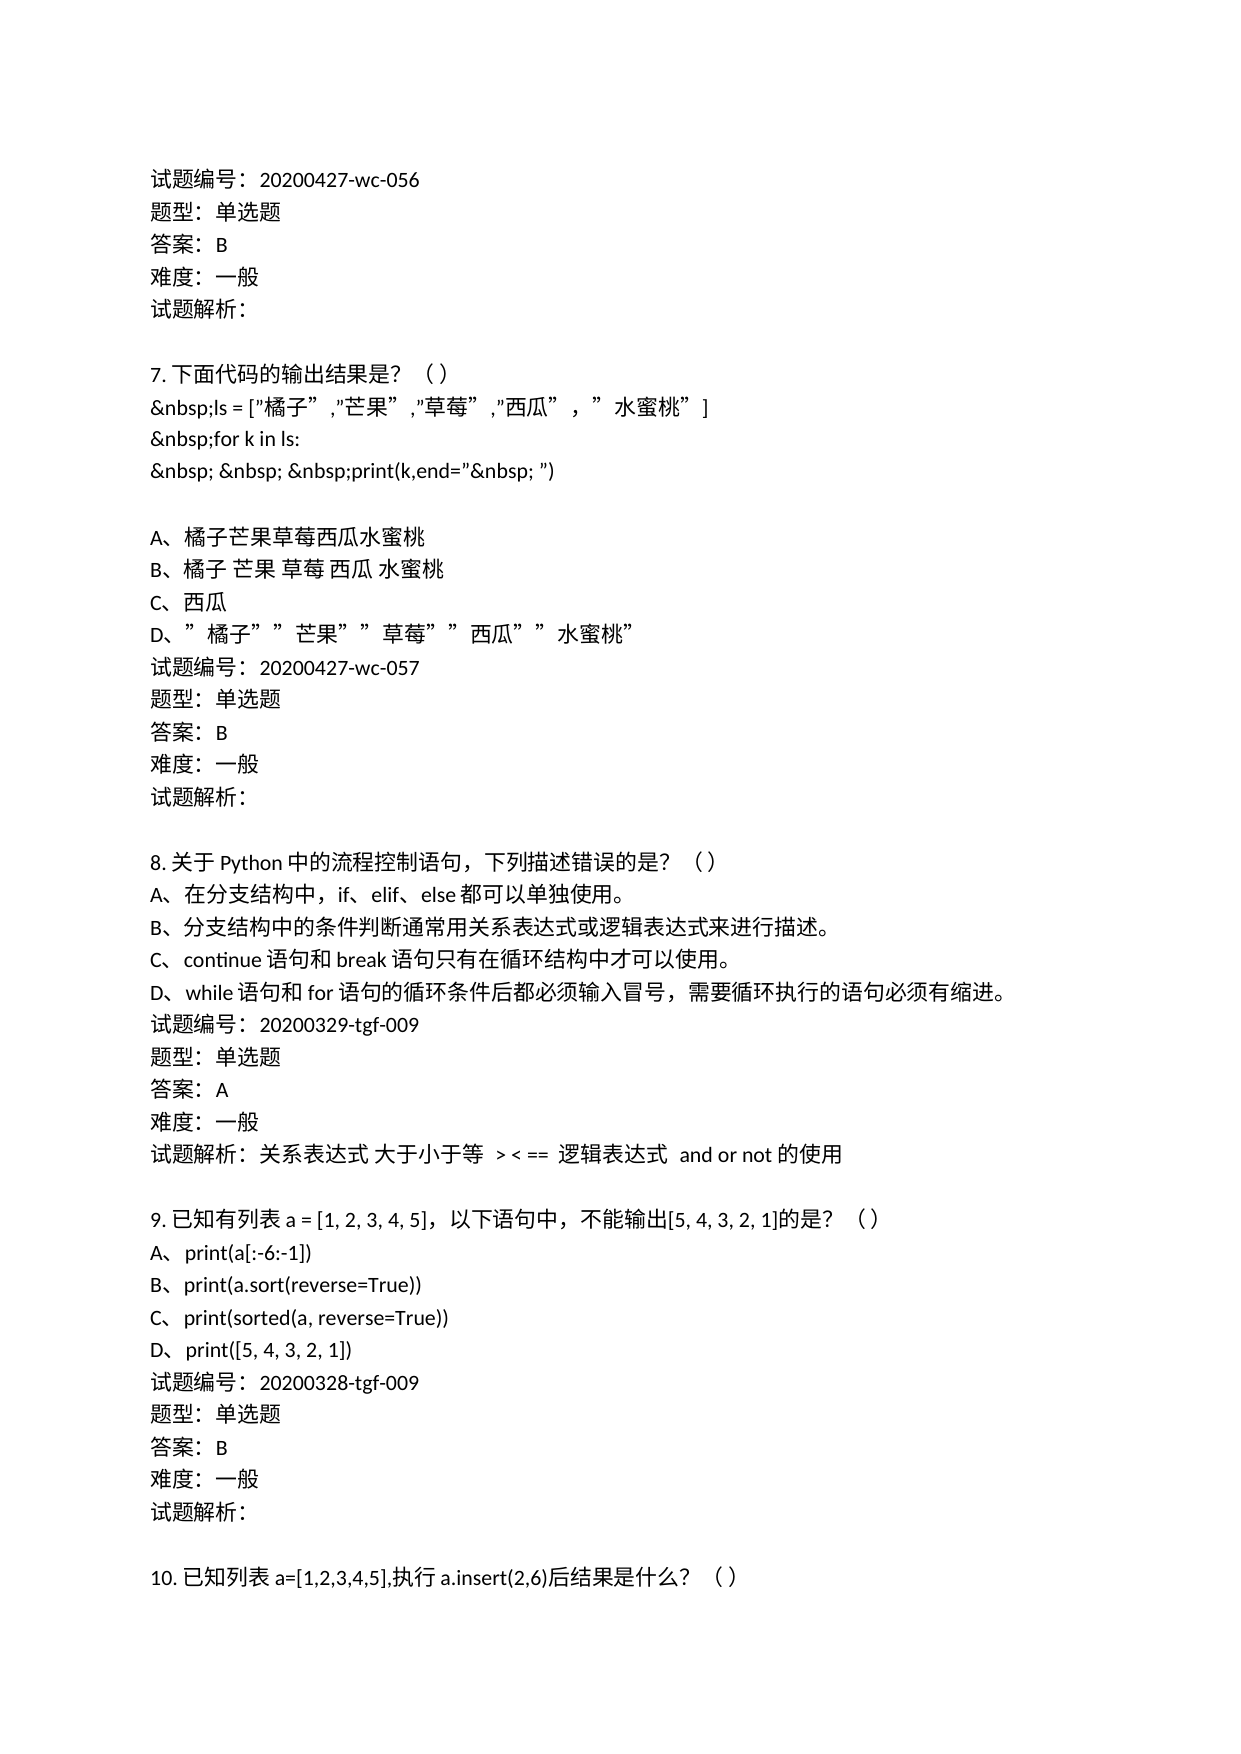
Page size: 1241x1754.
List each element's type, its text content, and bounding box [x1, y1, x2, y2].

text 难度：一般 [150, 747, 1090, 779]
text 试题解析：关系表达式 大于小于等 > < == 逻辑表达式 and or not 的使用 [150, 1137, 1090, 1169]
text B、橘子 芒果 草莓 西瓜 水蜜桃 [150, 552, 1090, 584]
text A、print(a[:-6:-1]) [150, 1234, 1090, 1267]
text 答案：A [150, 1072, 1090, 1104]
text 试题解析： [150, 1494, 1090, 1527]
text B、print(a.sort(reverse=True)) [150, 1267, 1090, 1299]
text 试题解析： [150, 779, 1090, 812]
text 试题编号：20200329-tgf-009 [150, 1007, 1090, 1039]
text 试题编号：20200328-tgf-009 [150, 1364, 1090, 1397]
text 题型：单选题 [150, 194, 1090, 227]
text C、print(sorted(a, reverse=True)) [150, 1299, 1090, 1332]
text D、print([5, 4, 3, 2, 1]) [150, 1332, 1090, 1364]
text 9. 已知有列表a = [1, 2, 3, 4, 5]，以下语句中，不能输出[5, 4, 3, 2, 1]的是？（ ） [150, 1202, 1090, 1234]
text 试题解析： [150, 292, 1090, 324]
text C、西瓜 [150, 584, 1090, 617]
text 题型：单选题 [150, 1039, 1090, 1072]
text 答案：B [150, 227, 1090, 259]
text 试题编号：20200427-wc-057 [150, 649, 1090, 682]
text &nbsp;ls = [”橘子”,”芒果”,”草莓”,”西瓜”，”水蜜桃”] [150, 389, 1090, 422]
text A、在分支结构中，if、elif、else都可以单独使用。 [150, 877, 1090, 909]
text 题型：单选题 [150, 682, 1090, 714]
text 难度：一般 [150, 259, 1090, 292]
text &nbsp; &nbsp; &nbsp;print(k,end=”&nbsp; ”) [150, 454, 1090, 487]
text D、while语句和for语句的循环条件后都必须输入冒号，需要循环执行的语句必须有缩进。 [150, 974, 1090, 1007]
text B、分支结构中的条件判断通常用关系表达式或逻辑表达式来进行描述。 [150, 909, 1090, 942]
text &nbsp;for k in ls: [150, 422, 1090, 454]
text 7. 下面代码的输出结果是？（ ） [150, 357, 1090, 389]
text 8. 关于Python中的流程控制语句，下列描述错误的是？（ ） [150, 844, 1090, 877]
text 试题编号：20200427-wc-056 [150, 162, 1090, 194]
text 答案：B [150, 1429, 1090, 1462]
text 10. 已知列表a=[1,2,3,4,5],执行a.insert(2,6)后结果是什么？（ ） [150, 1559, 1090, 1592]
text 难度：一般 [150, 1104, 1090, 1137]
text 难度：一般 [150, 1462, 1090, 1494]
text 题型：单选题 [150, 1397, 1090, 1429]
text C、continue语句和break语句只有在循环结构中才可以使用。 [150, 942, 1090, 974]
text D、”橘子””芒果””草莓””西瓜””水蜜桃” [150, 617, 1090, 649]
text A、橘子芒果草莓西瓜水蜜桃 [150, 519, 1090, 552]
text 答案：B [150, 714, 1090, 747]
